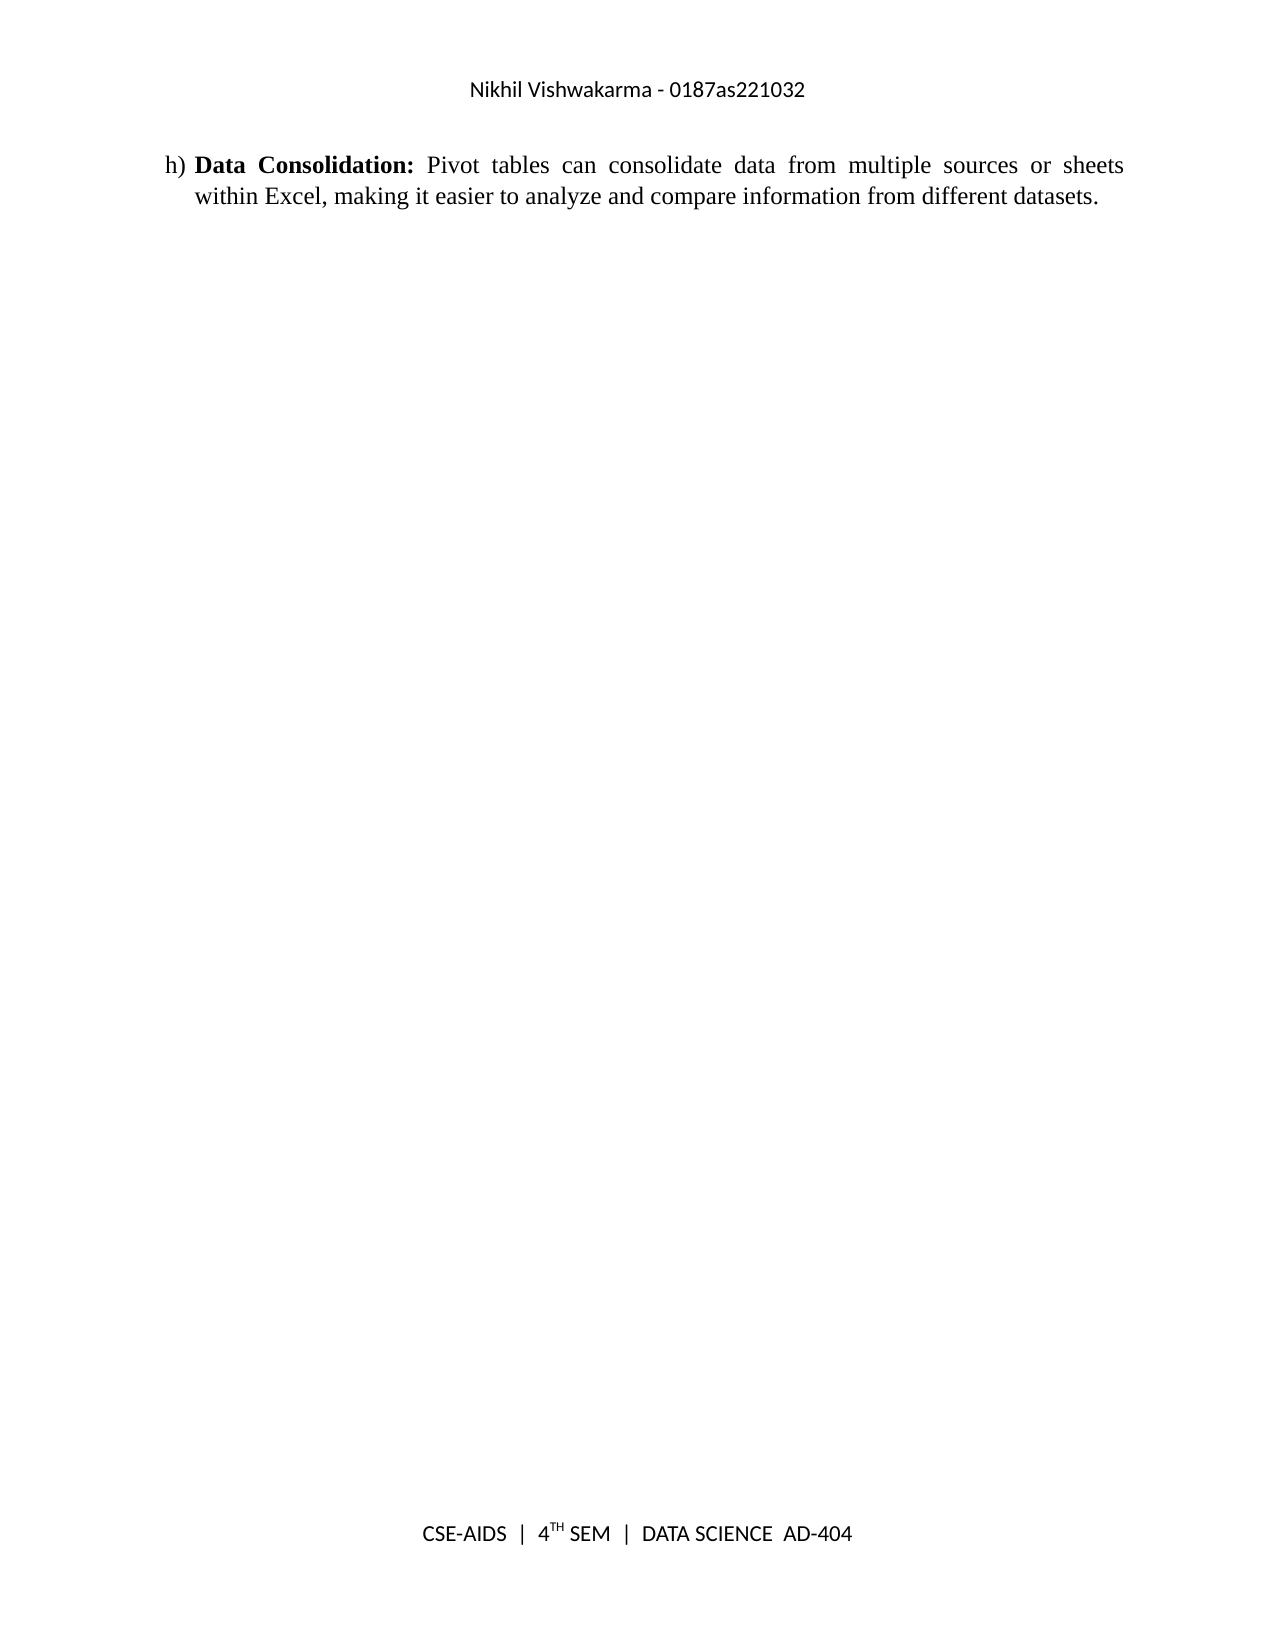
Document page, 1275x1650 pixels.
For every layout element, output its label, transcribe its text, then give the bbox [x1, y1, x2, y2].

list Data Consolidation: Pivot tables can consolidate data from multiple sources or sheets within Excel, making it easier to analyze and compare information from different datasets. [165, 150, 1125, 210]
